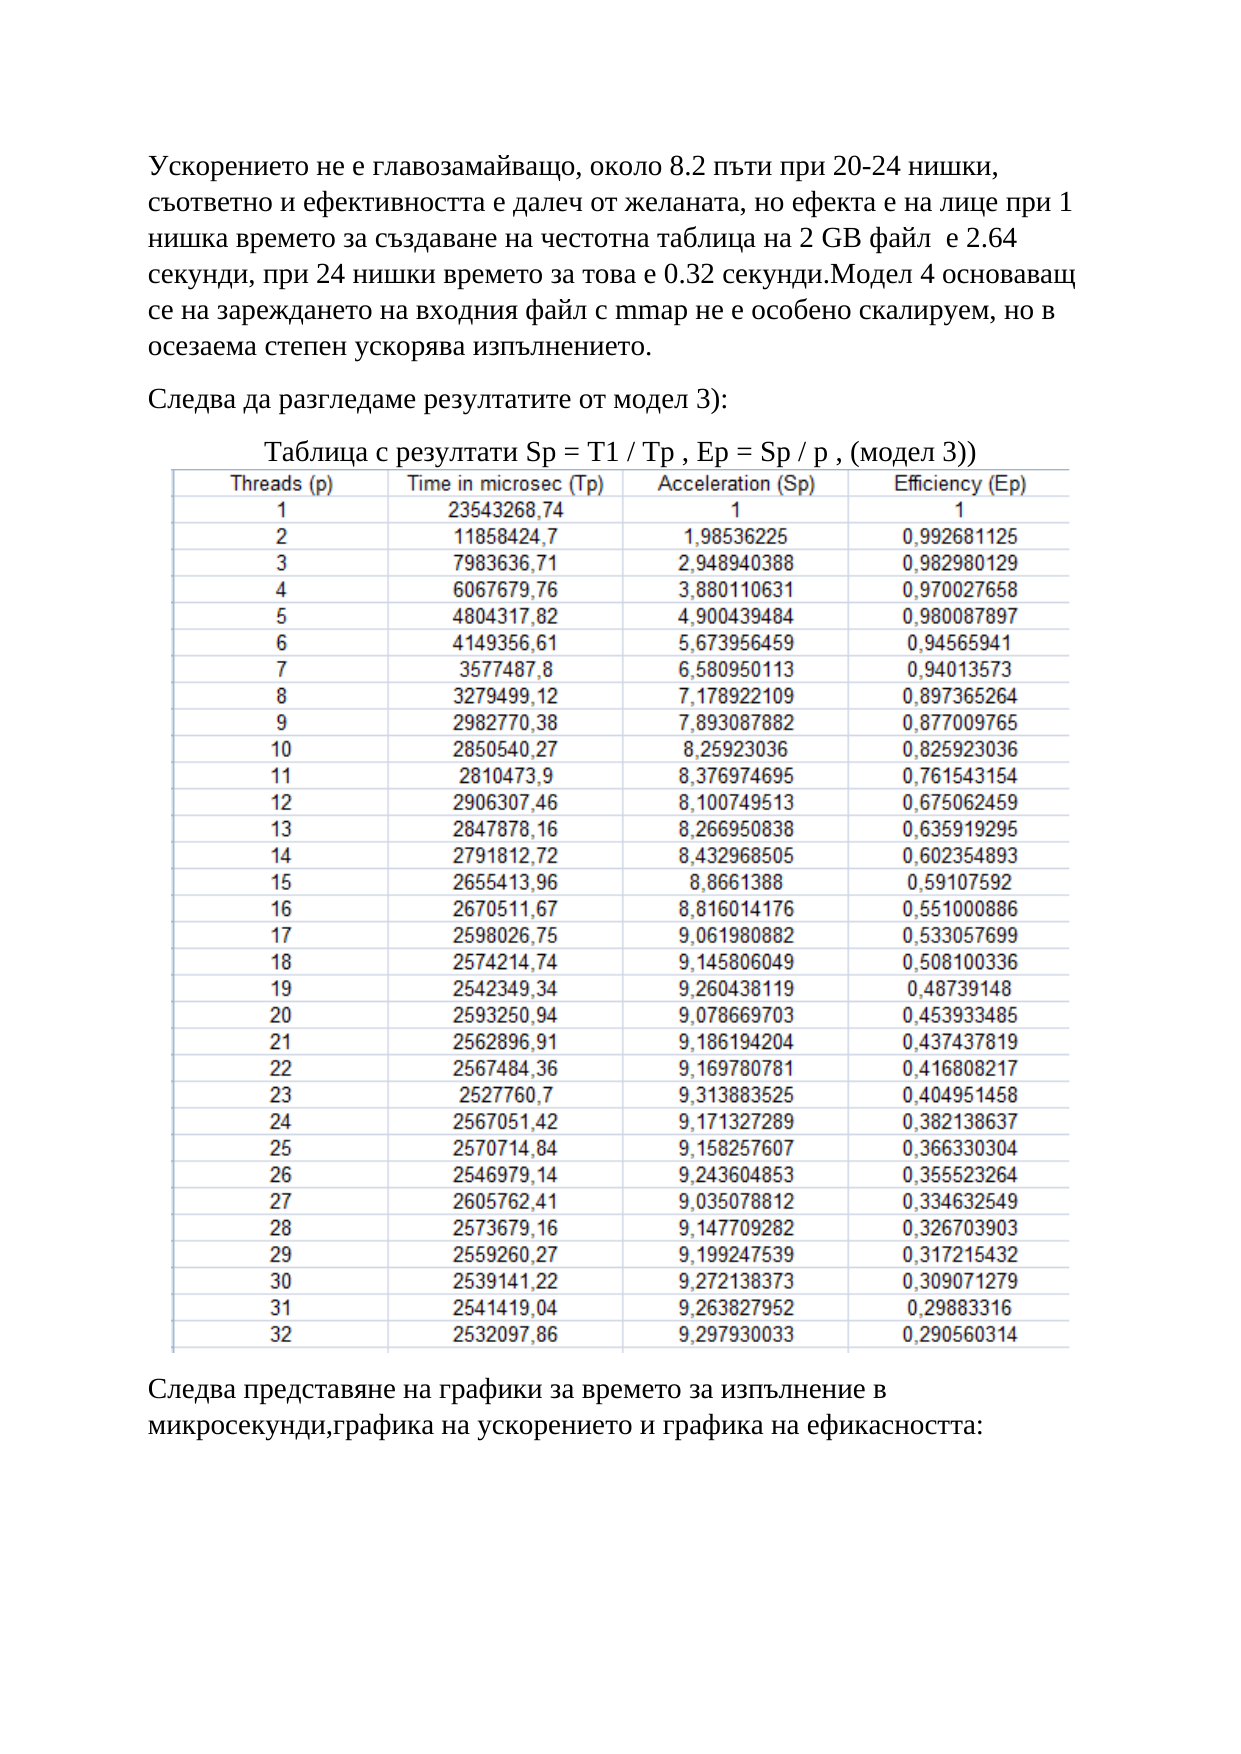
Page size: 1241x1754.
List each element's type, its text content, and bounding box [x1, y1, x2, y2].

text Ускорението не е главозамайващо, около 8.2 пъти при 20-24 нишки, съответно и ефективността е далеч от желаната, но ефекта е на лице при 1 нишка времето за създаване на честотна таблица на 2 GB файл е 2.64 секунди, при 24 нишки времето за това е 0.32 секунди.Модел 4 основаващ се на зареждането на входния файл с mmap не е особено скалируем, но в осезаема степен ускорява изпълнението. [148, 148, 1093, 362]
picture [171, 469, 1070, 1353]
text Следва представяне на графики за времето за изпълнение в микросекунди,графика на ускорението и графика на ефикасността: [148, 1371, 1093, 1441]
text Следва да разгледаме резултатите от модел 3): [148, 381, 1093, 415]
